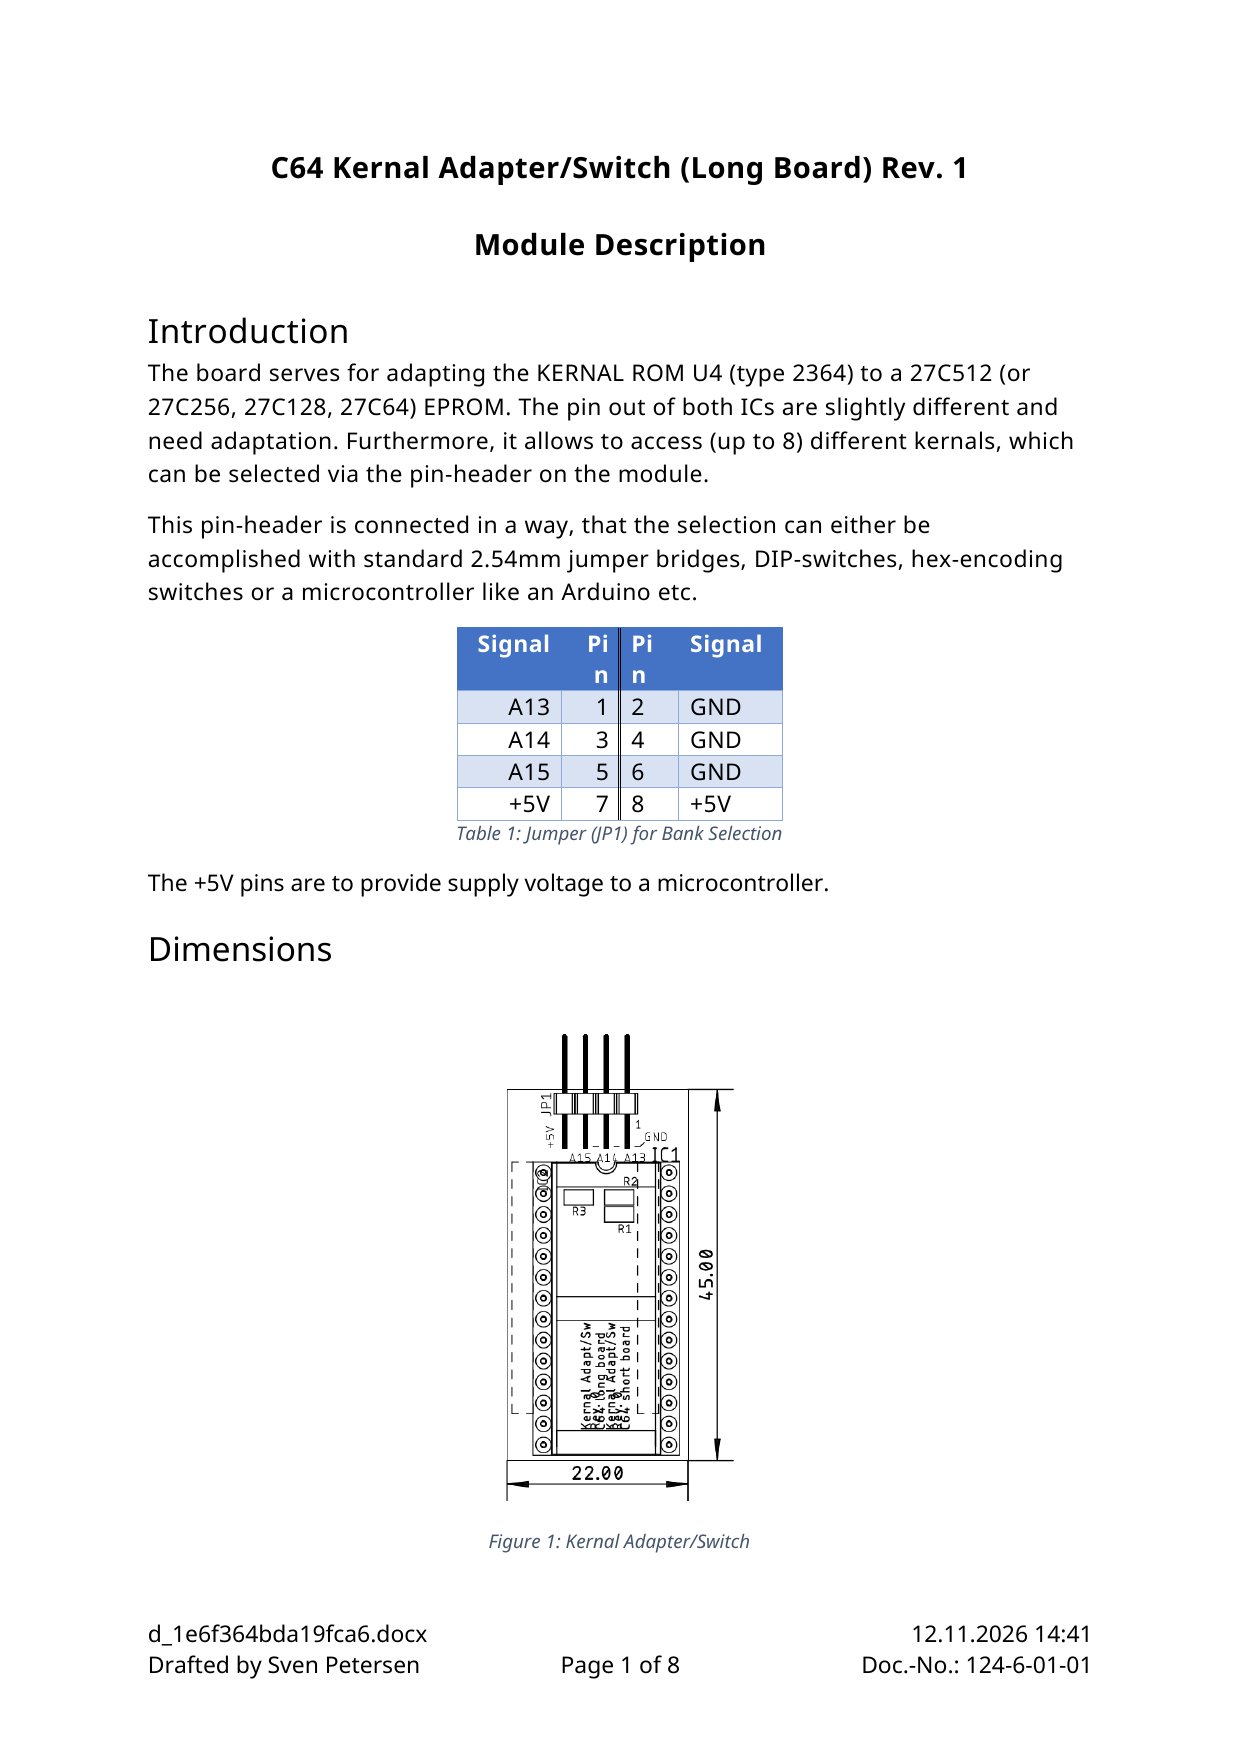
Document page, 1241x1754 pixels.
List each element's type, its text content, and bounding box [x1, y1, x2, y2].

subtitle Dimensions [148, 926, 1093, 971]
table_header Pin [621, 628, 678, 690]
text C64 Kernal Adapter/Switch (Long Board) Rev. 1 [148, 148, 1093, 187]
picture [498, 1025, 742, 1508]
table_cell A15 [458, 756, 561, 787]
table_cell 3 [562, 724, 618, 755]
text This pin-header is connected in a way, that the selection can either be accomplished with standard 2.54mm jumper bridges, DIP-switches, hex-encoding switches or a microcontroller like an Arduino etc. [148, 509, 1093, 608]
table_header Pin [562, 628, 618, 690]
table_cell A13 [458, 691, 561, 723]
table_cell A14 [458, 724, 561, 755]
table_cell 7 [562, 788, 618, 819]
table_cell +5V [458, 788, 561, 819]
subtitle Introduction [148, 308, 1093, 354]
table_cell GND [679, 691, 782, 723]
table_cell 1 [562, 691, 618, 723]
text The board serves for adapting the KERNAL ROM U4 (type 2364) to a 27C512 (or 27C256, 27C128, 27C64) EPROM. The pin out of both ICs are slightly different and need adaptation. Furthermore, it allows to access (up to 8) different kernals, which can be selected via the pin-header on the module. [148, 357, 1093, 490]
table_cell 6 [621, 756, 678, 787]
table_cell 8 [621, 788, 678, 819]
table_cell 2 [621, 691, 678, 723]
table_header Signal [679, 628, 782, 690]
table_cell +5V [679, 788, 782, 819]
table_cell GND [679, 724, 782, 755]
text The +5V pins are to provide supply voltage to a microcontroller. [148, 867, 1093, 898]
table_cell 4 [621, 724, 678, 755]
table_cell 5 [562, 756, 618, 787]
text Table 1: Jumper (JP1) for Bank Selection [148, 821, 1093, 846]
text Module Description [148, 224, 1093, 263]
table_header Signal [458, 628, 561, 690]
table_cell GND [679, 756, 782, 787]
